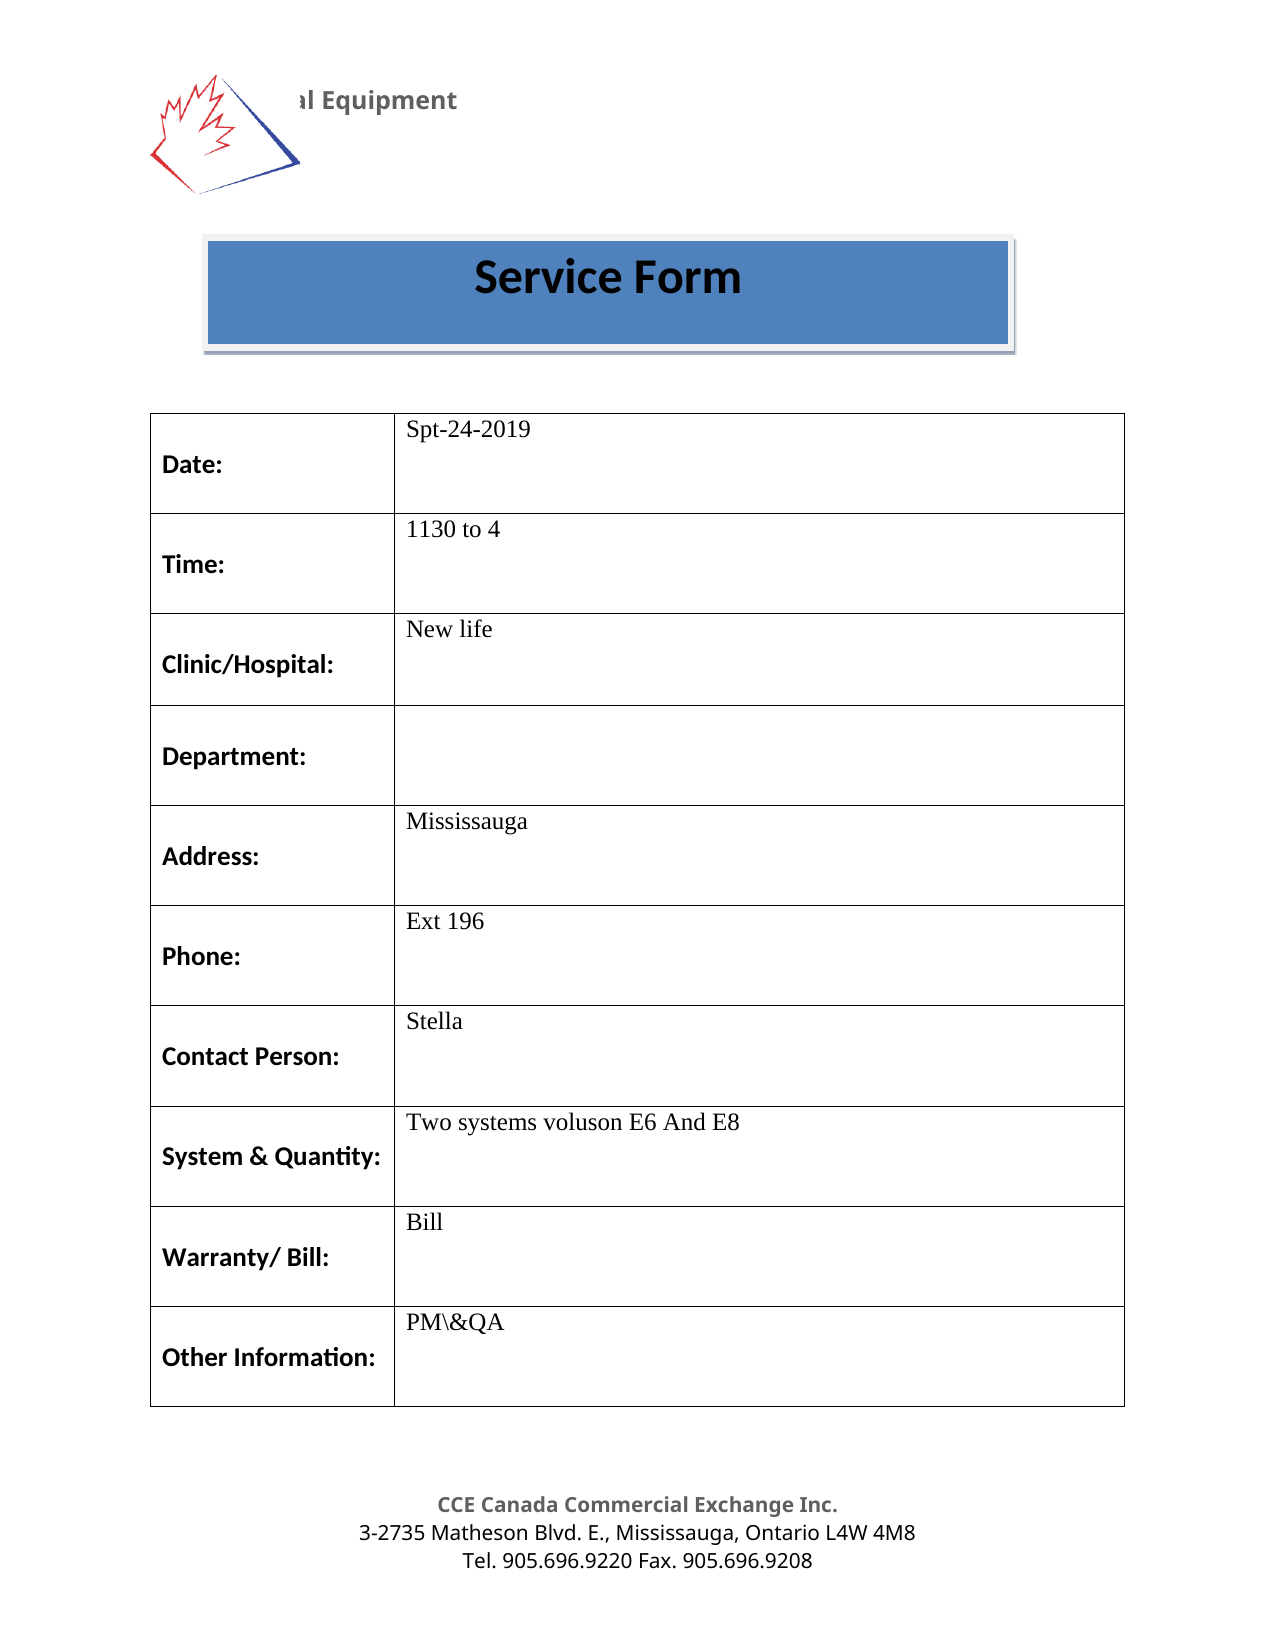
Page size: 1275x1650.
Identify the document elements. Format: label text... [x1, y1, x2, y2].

table_cell Other Information: [151, 1307, 394, 1406]
table_cell Contact Person: [151, 1006, 394, 1106]
table_cell Bill [395, 1207, 1124, 1306]
table_cell [395, 706, 1124, 805]
table_cell Address: [151, 806, 394, 905]
table_cell Clinic/Hospital: [151, 614, 394, 705]
table_cell Ext 196 [395, 906, 1124, 1005]
table_cell Time: [151, 514, 394, 613]
table_cell Warranty/ Bill: [151, 1207, 394, 1306]
table_cell Mississauga [395, 806, 1124, 905]
table_cell New life [395, 614, 1124, 705]
table_cell Phone: [151, 906, 394, 1005]
table_cell 1130 to 4 [395, 514, 1124, 613]
table_cell PM\&QA [395, 1307, 1124, 1406]
table_header Date: [151, 414, 394, 513]
table_cell Stella [395, 1006, 1124, 1106]
table_header Spt-24-2019 [395, 414, 1124, 513]
table_cell System & Quantity: [151, 1107, 394, 1206]
picture [150, 75, 300, 195]
table_cell Department: [151, 706, 394, 805]
table_cell Two systems voluson E6 And E8 [395, 1107, 1124, 1206]
